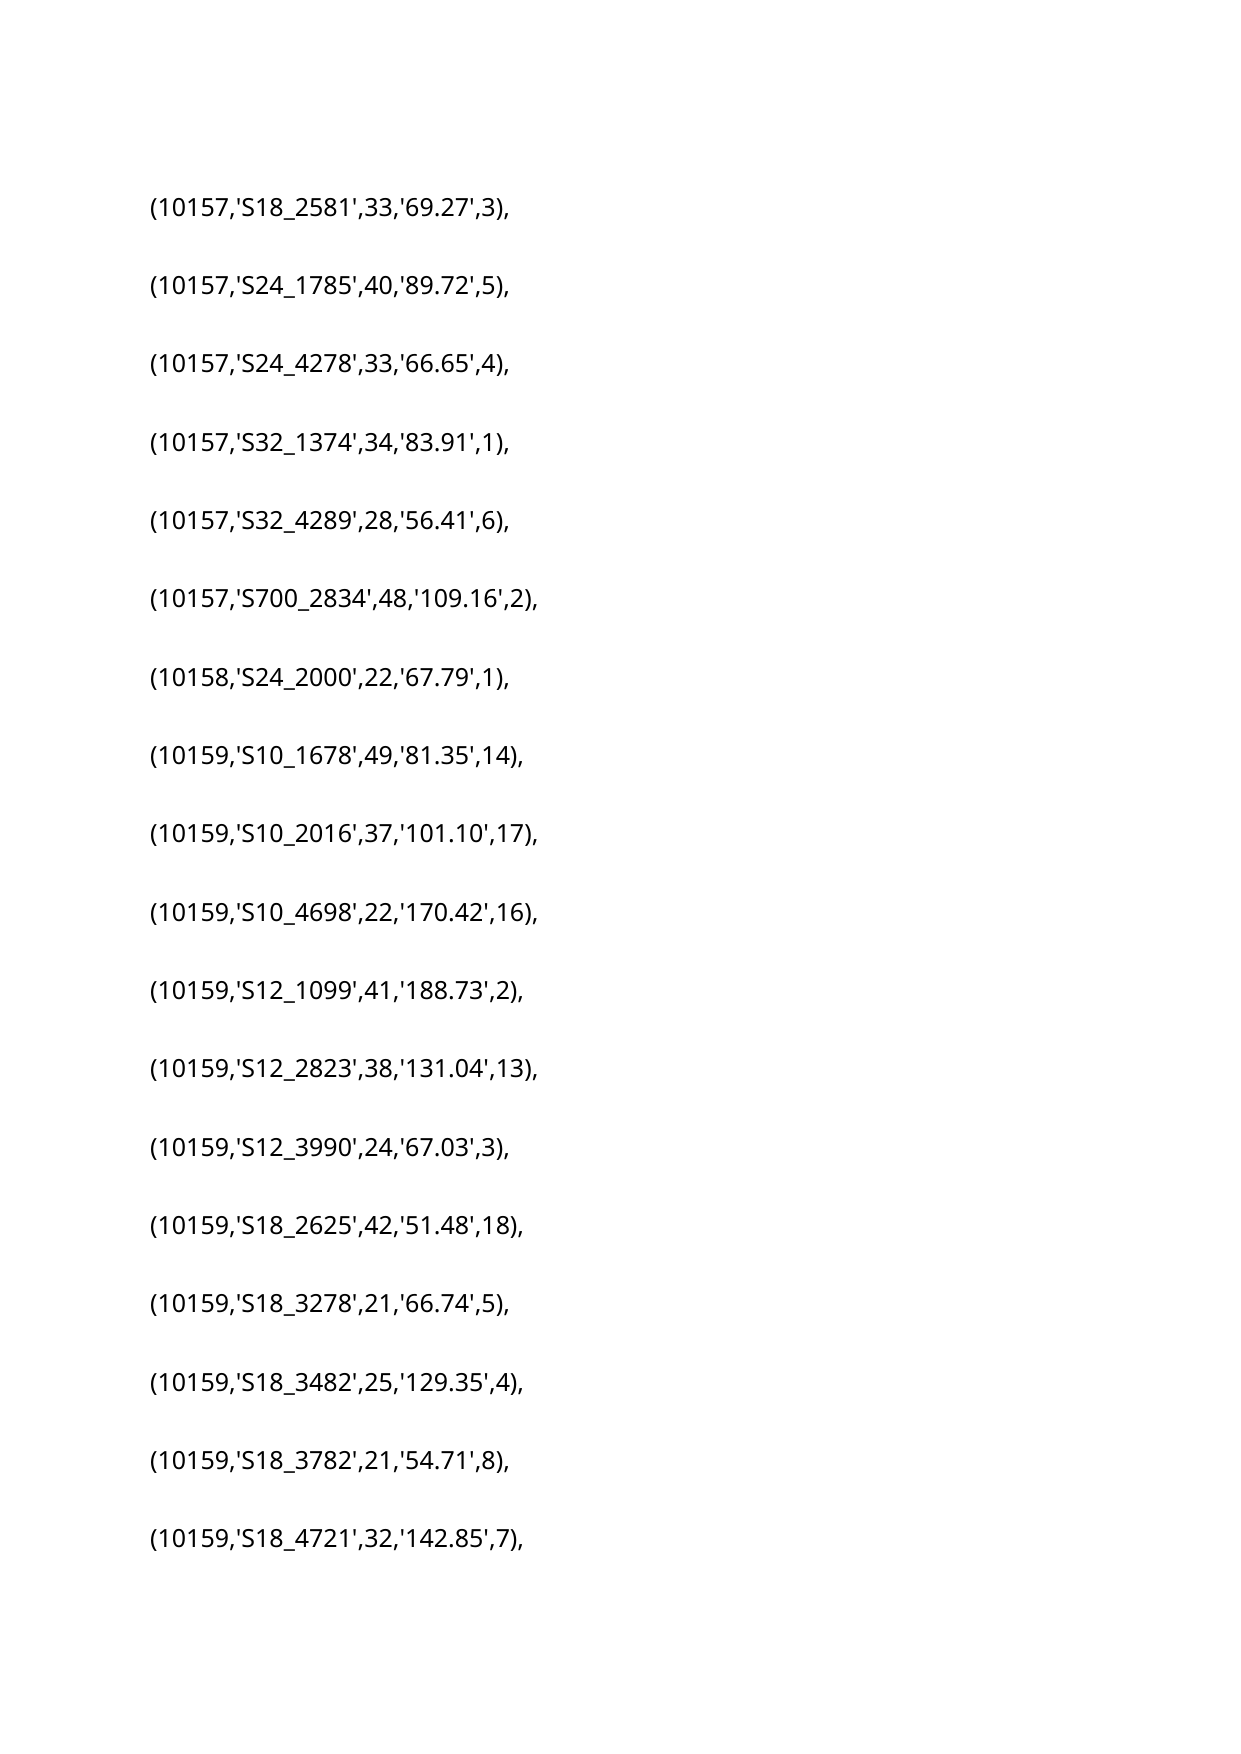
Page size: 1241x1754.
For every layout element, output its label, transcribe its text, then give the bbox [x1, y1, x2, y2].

text (10157,'S32_4289',28,'56.41',6), [150, 502, 1090, 537]
text (10159,'S18_4721',32,'142.85',7), [150, 1521, 1090, 1555]
text (10157,'S24_4278',33,'66.65',4), [150, 346, 1090, 380]
text (10157,'S32_1374',34,'83.91',1), [150, 424, 1090, 458]
text (10159,'S10_2016',37,'101.10',17), [150, 816, 1090, 850]
text (10159,'S10_4698',22,'170.42',16), [150, 894, 1090, 928]
text (10157,'S24_1785',40,'89.72',5), [150, 267, 1090, 302]
text (10158,'S24_2000',22,'67.79',1), [150, 659, 1090, 693]
text (10159,'S18_3278',21,'66.74',5), [150, 1286, 1090, 1320]
text (10159,'S12_1099',41,'188.73',2), [150, 972, 1090, 1007]
text (10159,'S12_2823',38,'131.04',13), [150, 1051, 1090, 1085]
text (10159,'S12_3990',24,'67.03',3), [150, 1129, 1090, 1163]
text (10159,'S18_3782',21,'54.71',8), [150, 1442, 1090, 1477]
text (10157,'S18_2581',33,'69.27',3), [150, 189, 1090, 223]
text (10157,'S700_2834',48,'109.16',2), [150, 581, 1090, 615]
text (10159,'S10_1678',49,'81.35',14), [150, 737, 1090, 772]
text (10159,'S18_3482',25,'129.35',4), [150, 1364, 1090, 1398]
text (10159,'S18_2625',42,'51.48',18), [150, 1207, 1090, 1242]
